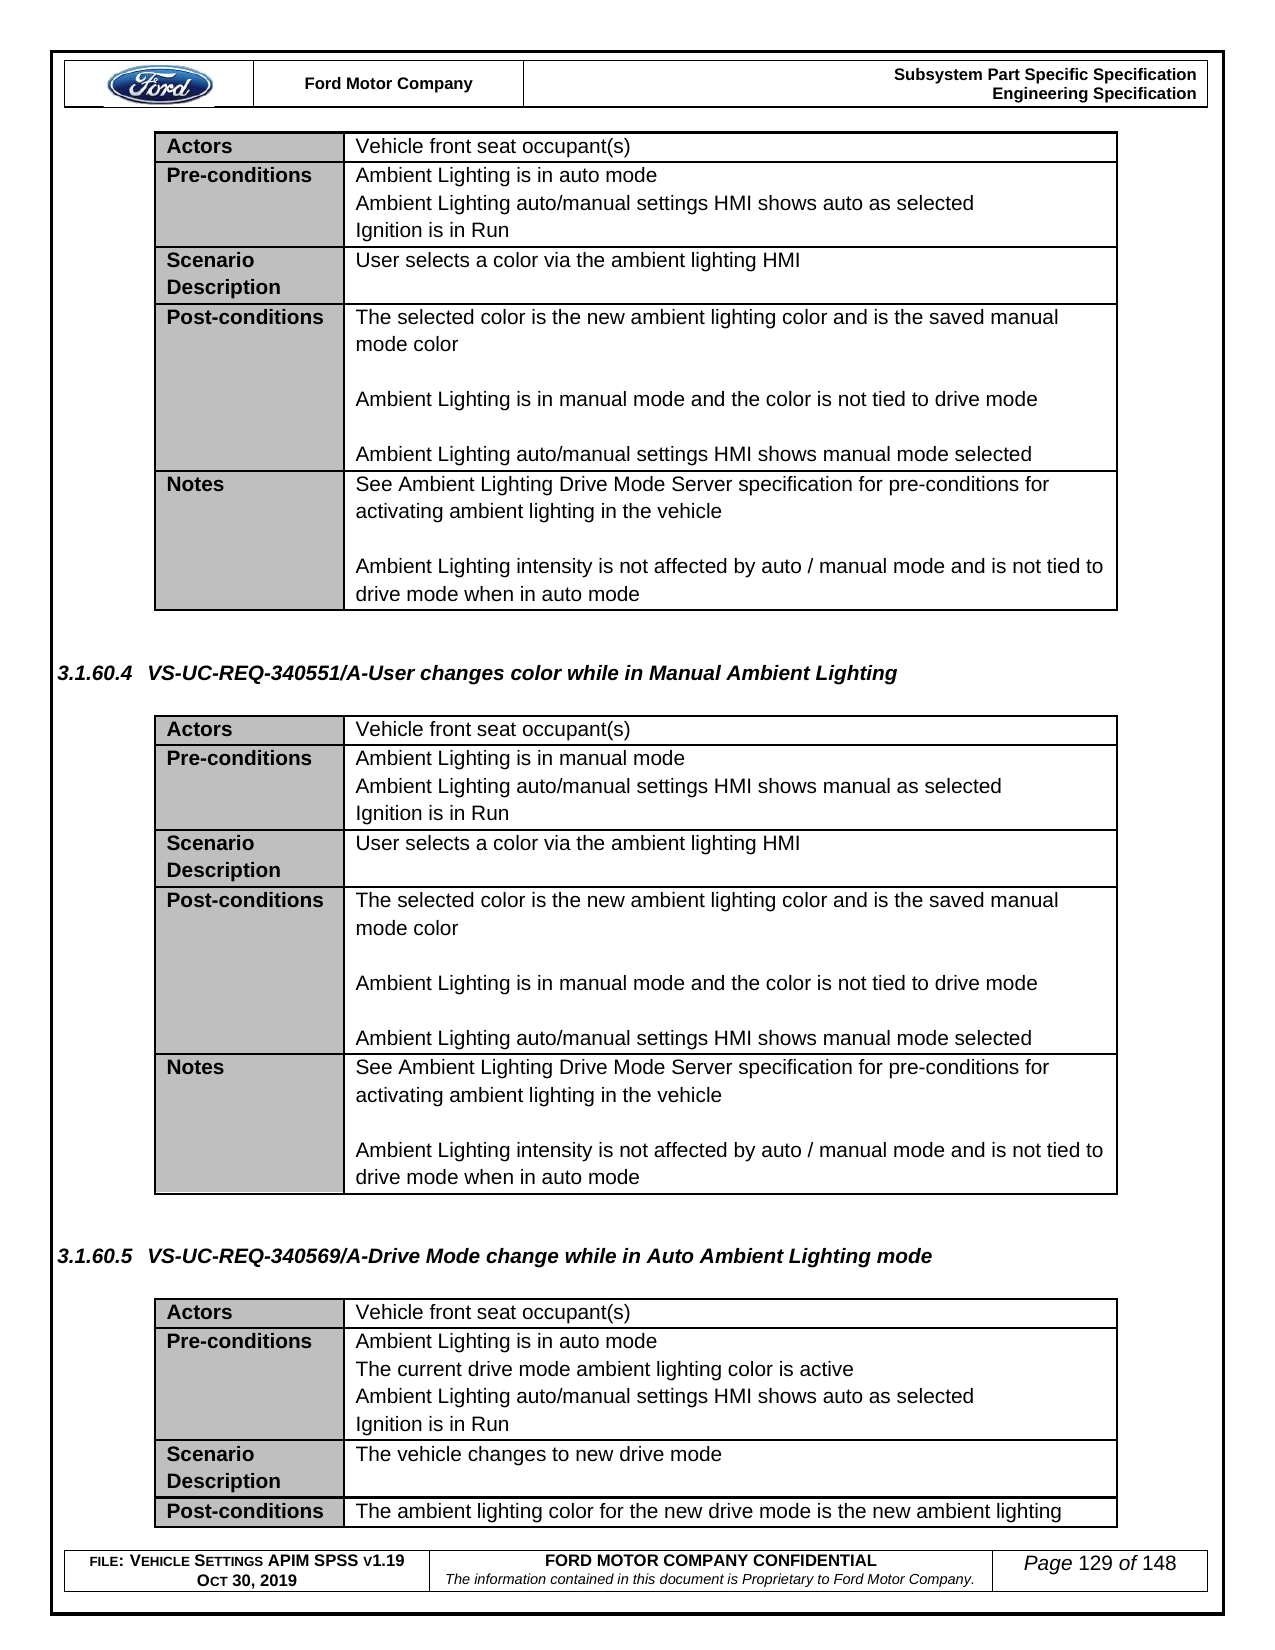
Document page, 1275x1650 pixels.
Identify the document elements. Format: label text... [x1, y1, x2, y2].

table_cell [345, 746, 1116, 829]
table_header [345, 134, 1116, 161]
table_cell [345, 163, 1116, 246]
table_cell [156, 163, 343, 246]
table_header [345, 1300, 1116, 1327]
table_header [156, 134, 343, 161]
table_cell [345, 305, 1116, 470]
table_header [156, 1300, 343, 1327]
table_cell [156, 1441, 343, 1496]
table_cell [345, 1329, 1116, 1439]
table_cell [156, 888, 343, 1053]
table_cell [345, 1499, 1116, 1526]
picture [103, 61, 215, 107]
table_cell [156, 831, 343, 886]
subtitle VS-UC-REQ-340551/A-User changes color while in Manual Ambient Lighting [57, 660, 1215, 684]
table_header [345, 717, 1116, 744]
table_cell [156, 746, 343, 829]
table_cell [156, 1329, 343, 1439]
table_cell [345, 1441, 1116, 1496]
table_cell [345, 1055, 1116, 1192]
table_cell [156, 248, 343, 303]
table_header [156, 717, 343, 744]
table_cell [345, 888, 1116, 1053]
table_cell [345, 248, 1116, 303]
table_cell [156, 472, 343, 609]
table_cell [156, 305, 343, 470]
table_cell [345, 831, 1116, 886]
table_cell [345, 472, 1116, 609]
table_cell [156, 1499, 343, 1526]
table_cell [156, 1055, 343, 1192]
subtitle VS-UC-REQ-340569/A-Drive Mode change while in Auto Ambient Lighting mode [57, 1243, 1215, 1267]
